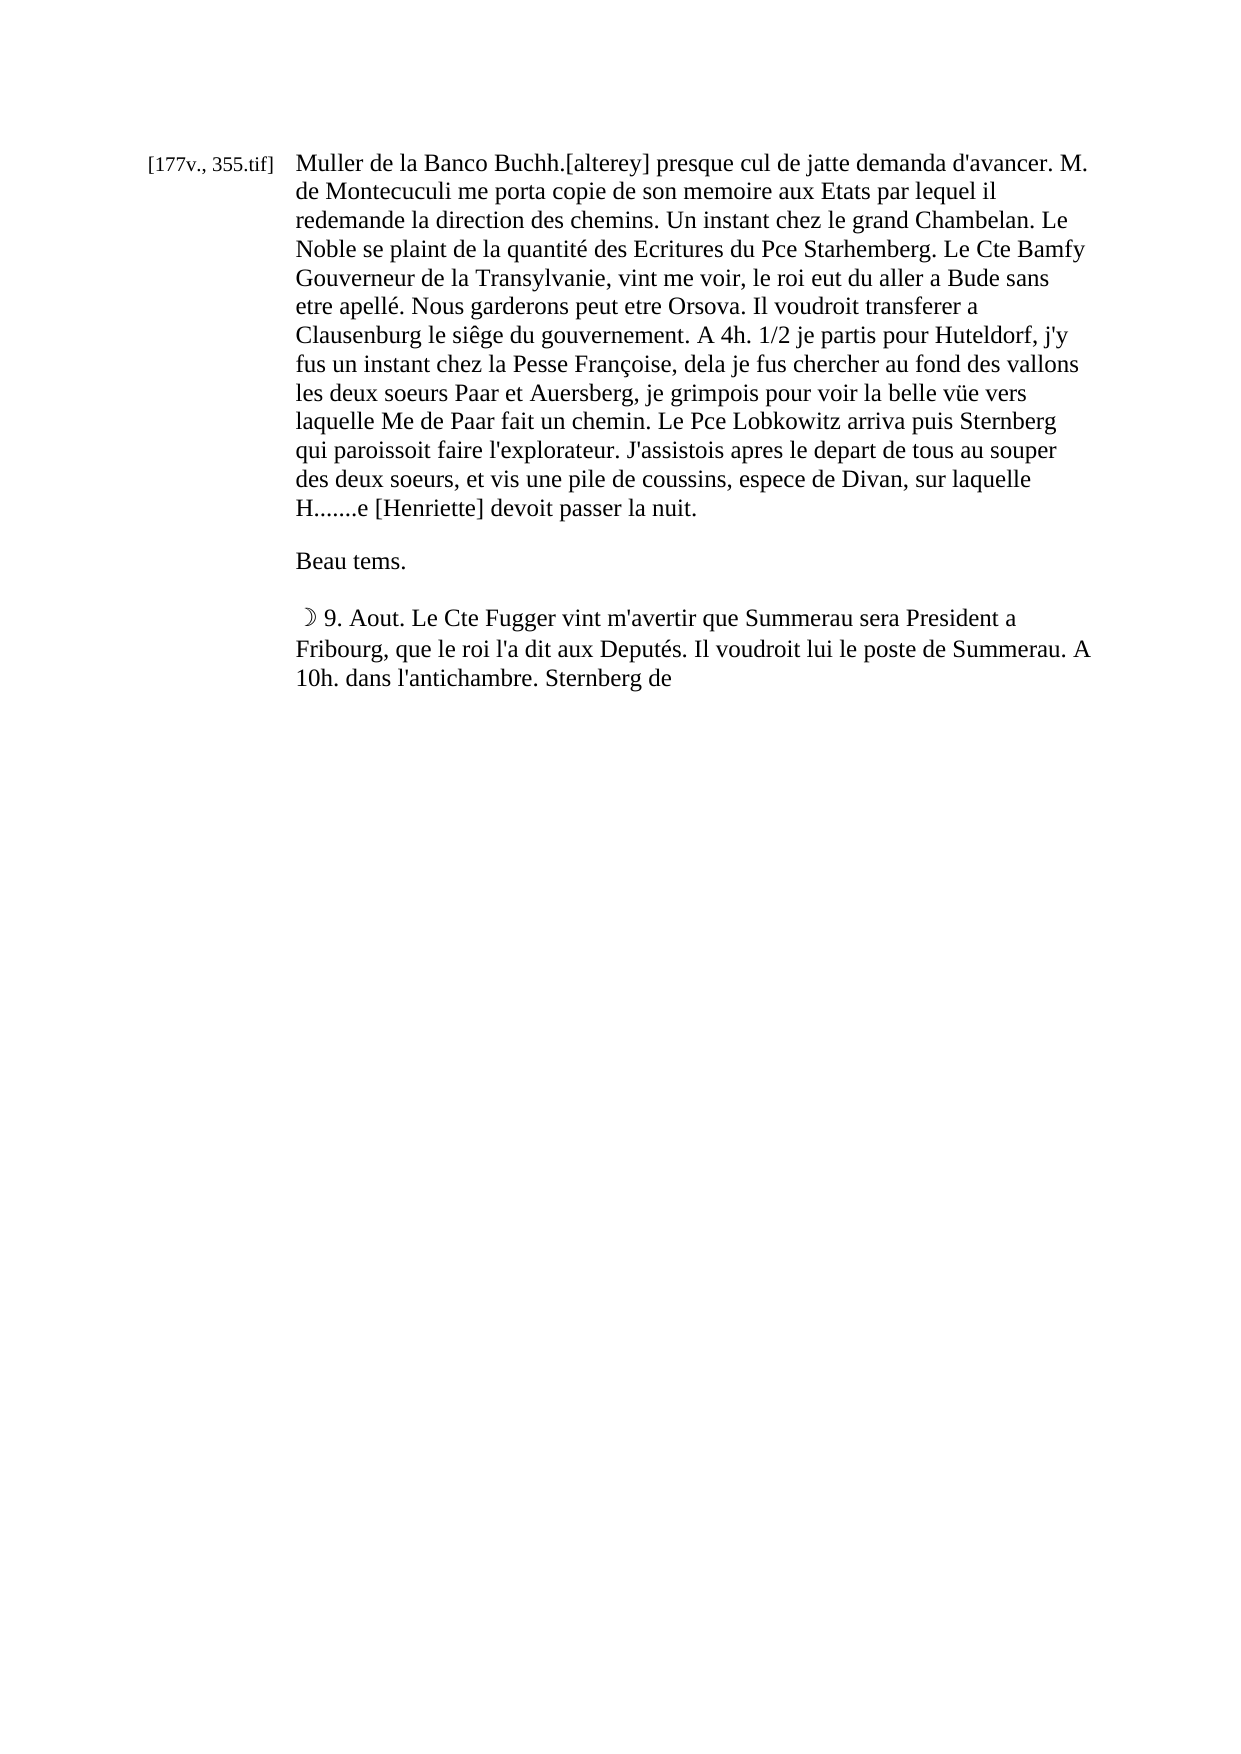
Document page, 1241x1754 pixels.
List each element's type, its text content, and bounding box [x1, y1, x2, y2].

text ☽ 9. Aout. Le Cte Fugger vint m'avertir que Summerau sera President a Fribourg, que le roi l'a dit aux Deputés. Il voudroit lui le poste de Summerau. A 10h. dans l'antichambre. Sternberg de [295, 600, 1093, 692]
text Beau tems. [295, 546, 1093, 575]
text [177v., 355.tif] Muller de la Banco Buchh.[alterey] presque cul de jatte demanda d'avancer. M. de Montecuculi me porta copie de son memoire aux Etats par lequel il redemande la direction des chemins. Un instant chez le grand Chambelan. Le Noble se plaint de la quantité des Ecritures du Pce Starhemberg. Le Cte Bamfy Gouverneur de la Transylvanie, vint me voir, le roi eut du aller a Bude sans etre apellé. Nous garderons peut etre Orsova. Il voudroit transferer a Clausenburg le siêge du gouvernement. A 4h. 1/2 je partis pour Huteldorf, j'y fus un instant chez la Pesse Françoise, dela je fus chercher au fond des vallons les deux soeurs Paar et Auersberg, je grimpois pour voir la belle vüe vers laquelle Me de Paar fait un chemin. Le Pce Lobkowitz arriva puis Sternberg qui paroissoit faire l'explorateur. J'assistois apres le depart de tous au souper des deux soeurs, et vis une pile de coussins, espece de Divan, sur laquelle H.......e [Henriette] devoit passer la nuit. [148, 148, 1093, 521]
